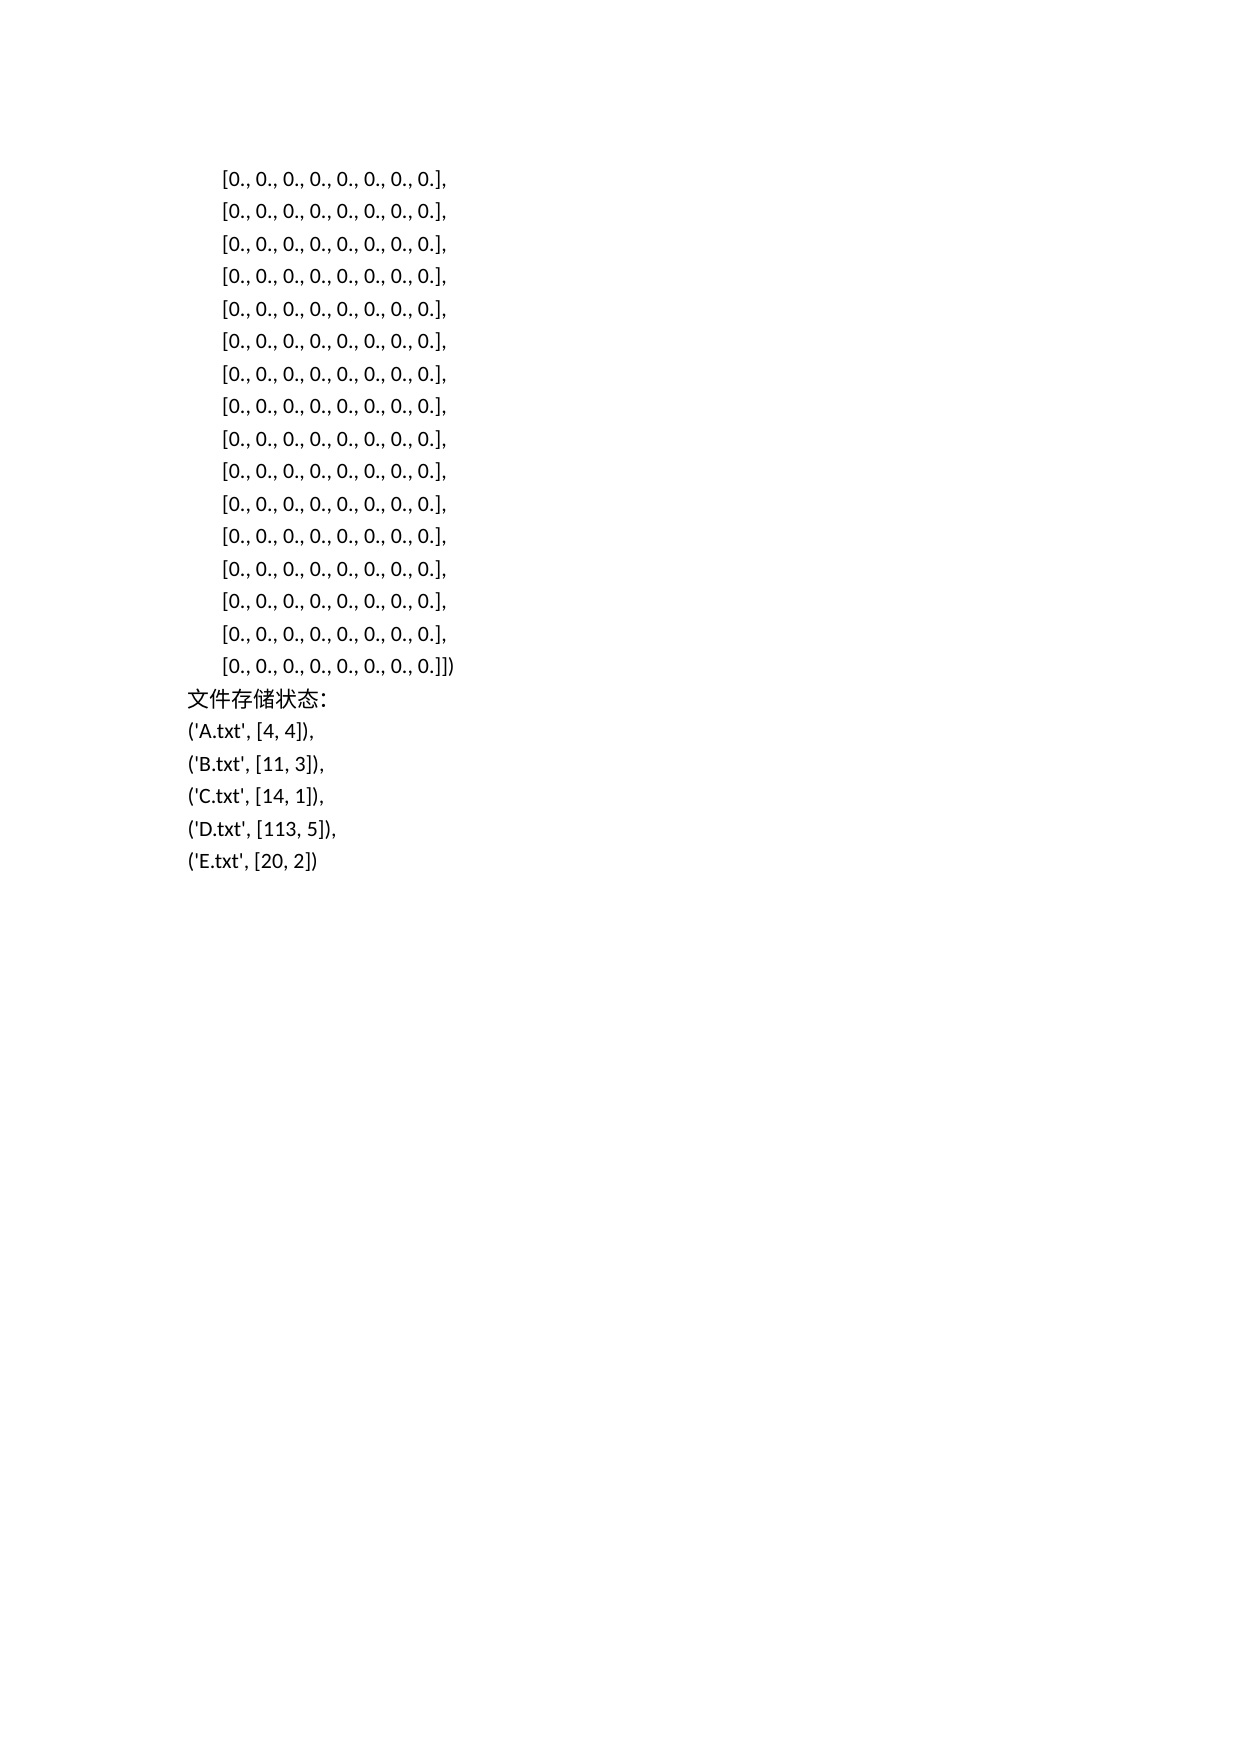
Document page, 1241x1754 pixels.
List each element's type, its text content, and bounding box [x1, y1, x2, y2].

list 文件存储状态： [187, 682, 1053, 714]
list [0., 0., 0., 0., 0., 0., 0., 0.], [187, 259, 1053, 292]
list ('A.txt', [4, 4]), [187, 714, 1053, 747]
list [0., 0., 0., 0., 0., 0., 0., 0.], [187, 487, 1053, 519]
list [0., 0., 0., 0., 0., 0., 0., 0.], [187, 519, 1053, 552]
list [0., 0., 0., 0., 0., 0., 0., 0.], [187, 584, 1053, 617]
list [0., 0., 0., 0., 0., 0., 0., 0.], [187, 227, 1053, 259]
list [0., 0., 0., 0., 0., 0., 0., 0.], [187, 324, 1053, 357]
list ('E.txt', [20, 2]) [187, 844, 1053, 877]
list [0., 0., 0., 0., 0., 0., 0., 0.], [187, 552, 1053, 584]
list ('B.txt', [11, 3]), [187, 747, 1053, 779]
list [0., 0., 0., 0., 0., 0., 0., 0.], [187, 292, 1053, 324]
list [0., 0., 0., 0., 0., 0., 0., 0.], [187, 357, 1053, 389]
list [0., 0., 0., 0., 0., 0., 0., 0.], [187, 194, 1053, 227]
list [0., 0., 0., 0., 0., 0., 0., 0.]]) [187, 649, 1053, 682]
list ('C.txt', [14, 1]), [187, 779, 1053, 812]
list [0., 0., 0., 0., 0., 0., 0., 0.], [187, 389, 1053, 422]
list [0., 0., 0., 0., 0., 0., 0., 0.], [187, 422, 1053, 454]
list [0., 0., 0., 0., 0., 0., 0., 0.], [187, 617, 1053, 649]
list [0., 0., 0., 0., 0., 0., 0., 0.], [187, 454, 1053, 487]
list ('D.txt', [113, 5]), [187, 812, 1053, 844]
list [187, 162, 1053, 194]
